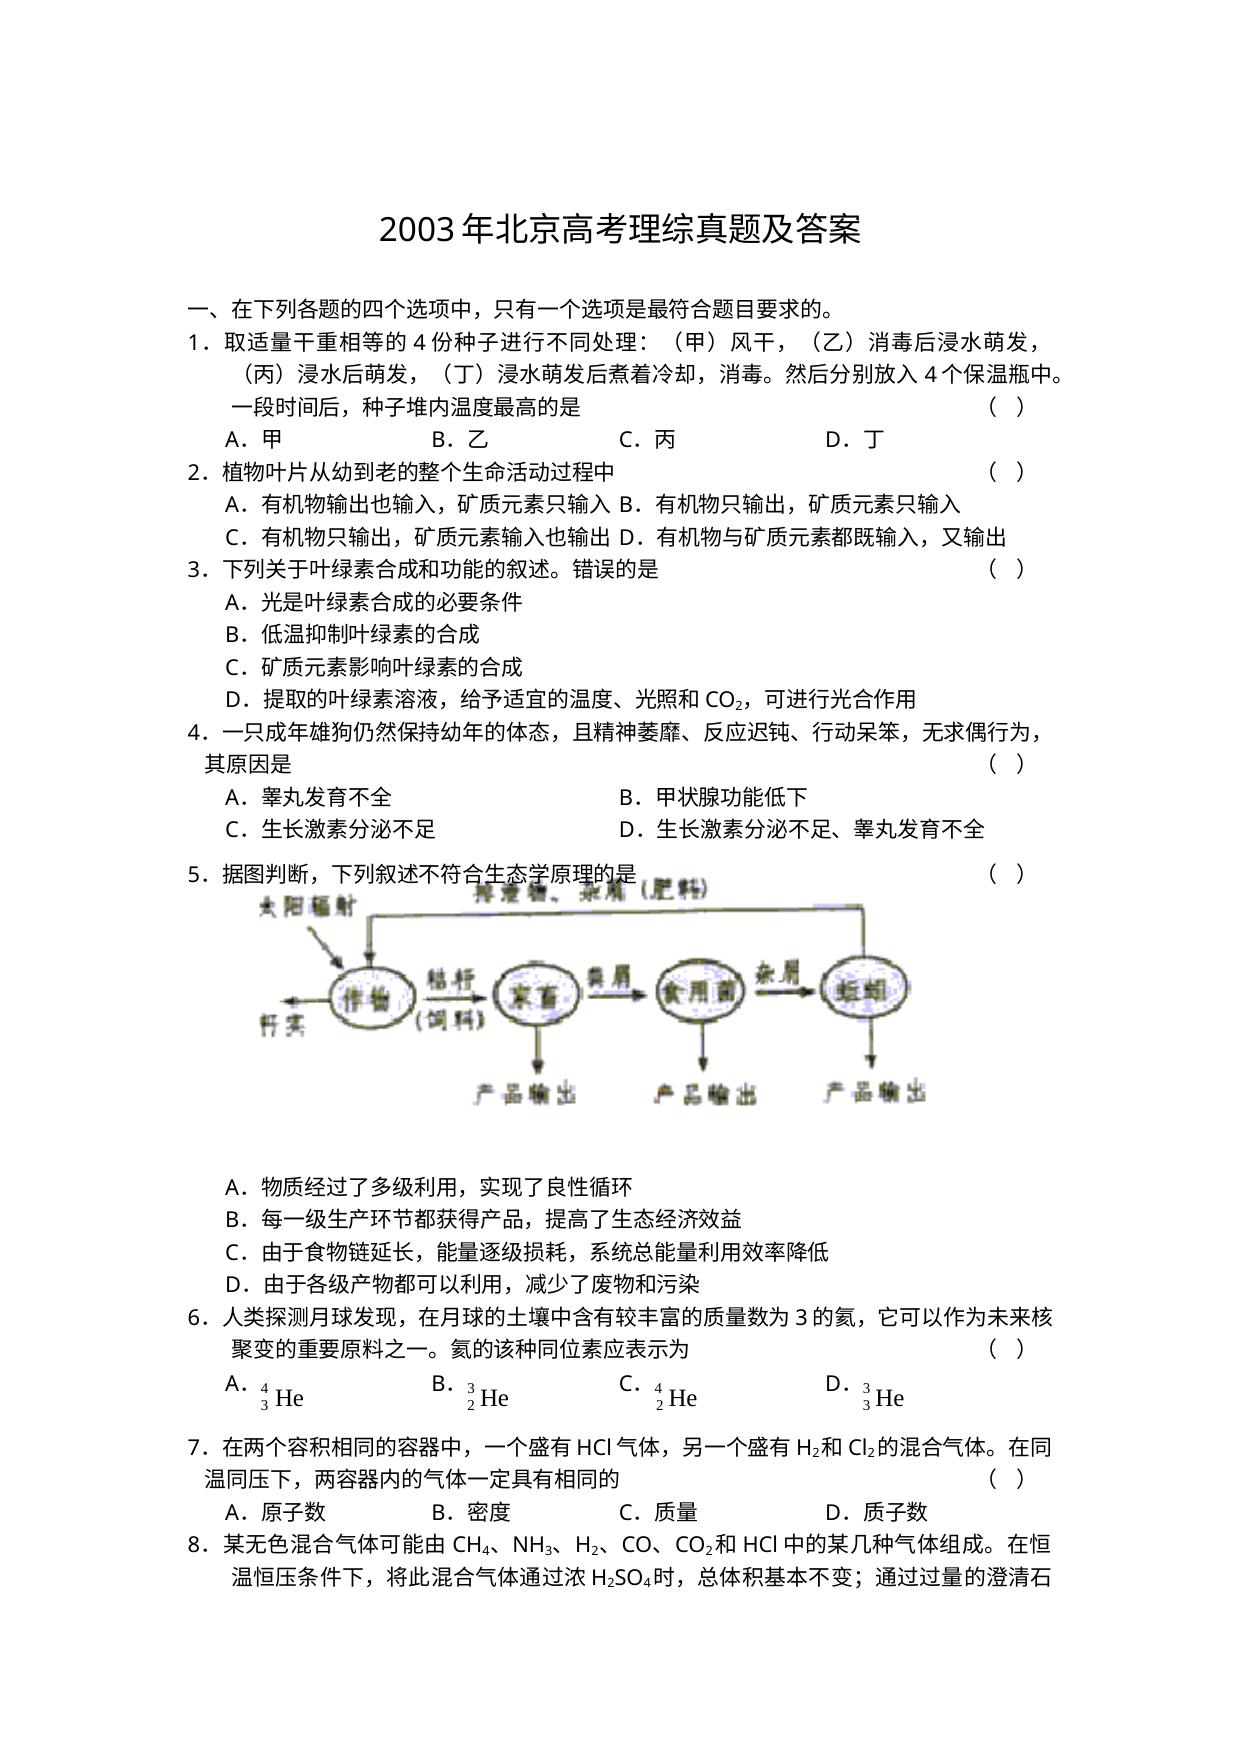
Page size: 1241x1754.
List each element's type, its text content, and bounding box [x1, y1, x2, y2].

text A．原子数 B．密度 C．质量 D．质子数 [187, 1494, 1053, 1527]
text 1．取适量干重相等的4份种子进行不同处理：（甲）风干，（乙）消毒后浸水萌发，（丙）浸水后萌发，（丁）浸水萌发后煮着冷却，消毒。然后分别放入4个保温瓶中。一段时间后，种子堆内温度最高的是 （ ） [187, 324, 1053, 422]
text 2003年北京高考理综真题及答案 [187, 194, 1053, 259]
text A．物质经过了多级利用，实现了良性循环 [187, 1169, 1053, 1202]
text 温同压下，两容器内的气体一定具有相同的 （ ） [187, 1462, 1053, 1494]
text 4．一只成年雄狗仍然保持幼年的体态，且精神萎靡、反应迟钝、行动呆笨，无求偶行为， [187, 714, 1053, 747]
text C．有机物只输出，矿质元素输入也输出 D．有机物与矿质元素都既输入，又输出 [187, 519, 1053, 552]
picture [240, 909, 940, 1122]
text A．有机物输出也输入，矿质元素只输入 B．有机物只输出，矿质元素只输入 [187, 487, 1053, 519]
text A．光是叶绿素合成的必要条件 [187, 584, 1053, 617]
text B．低温抑制叶绿素的合成 [187, 617, 1053, 649]
text 一、在下列各题的四个选项中，只有一个选项是最符合题目要求的。 [187, 292, 1053, 324]
text A．甲 B．乙 C．丙 D．丁 [187, 422, 1053, 454]
text A．睾丸发育不全 B．甲状腺功能低下 [187, 779, 1053, 812]
text C．由于食物链延长，能量逐级损耗，系统总能量利用效率降低 [187, 1234, 1053, 1267]
text C．矿质元素影响叶绿素的合成 [187, 649, 1053, 682]
text A． B． C． D． [187, 1364, 1053, 1429]
text 6．人类探测月球发现，在月球的土壤中含有较丰富的质量数为3的氦，它可以作为未来核聚变的重要原料之一。氦的该种同位素应表示为 （ ） [187, 1299, 1053, 1364]
text 其原因是 （ ） [187, 747, 1053, 779]
text 5．据图判断，下列叙述不符合生态学原理的是 （ ） [187, 844, 1053, 909]
text C．生长激素分泌不足 D．生长激素分泌不足、睾丸发育不全 [187, 812, 1053, 844]
text 3．下列关于叶绿素合成和功能的叙述。错误的是 （ ） [187, 552, 1053, 584]
text D．由于各级产物都可以利用，减少了废物和污染 [187, 1267, 1053, 1299]
text 2．植物叶片从幼到老的整个生命活动过程中 （ ） [187, 454, 1053, 487]
text B．每一级生产环节都获得产品，提高了生态经济效益 [187, 1202, 1053, 1234]
text 7．在两个容积相同的容器中，一个盛有HCl气体，另一个盛有H2和Cl2的混合气体。在同 [187, 1429, 1053, 1462]
text D．提取的叶绿素溶液，给予适宜的温度、光照和CO2，可进行光合作用 [187, 682, 1053, 714]
